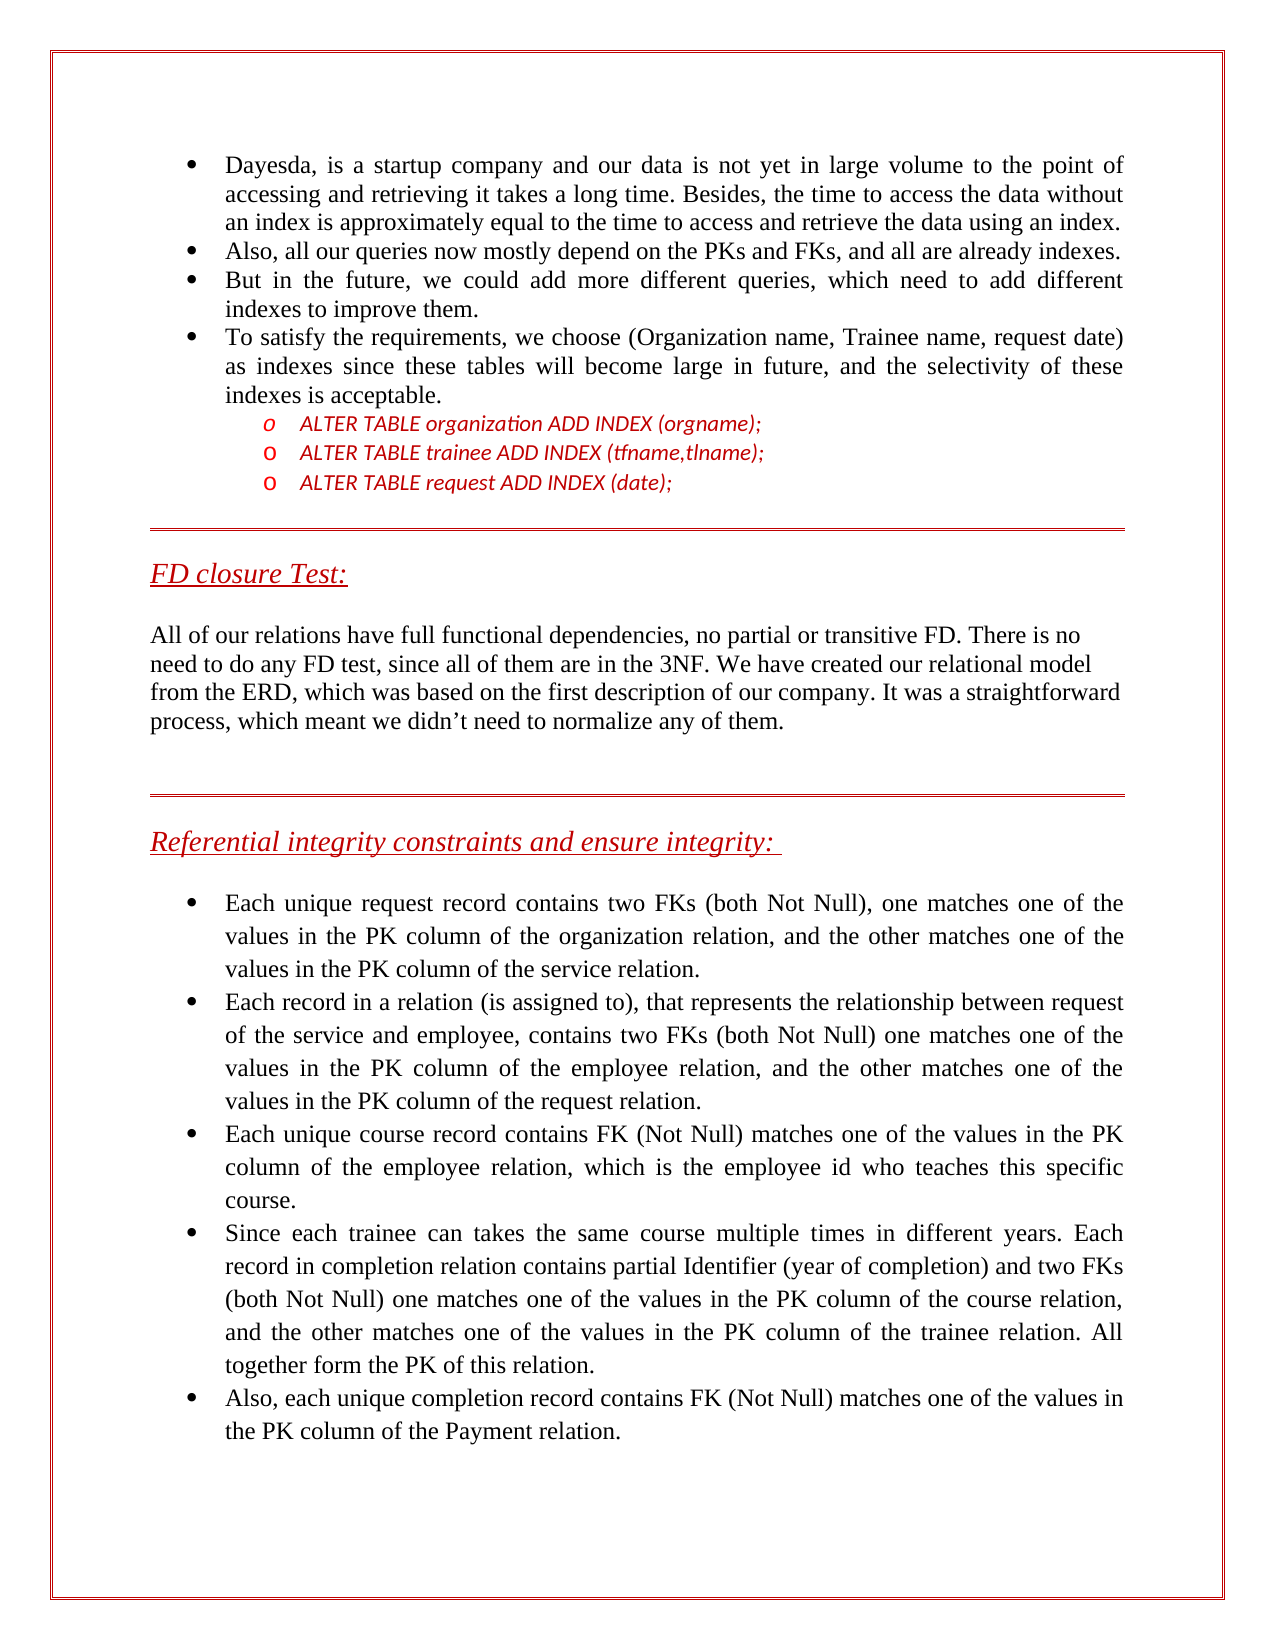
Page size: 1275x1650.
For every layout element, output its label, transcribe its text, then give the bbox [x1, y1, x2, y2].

list Dayesda, is a startup company and our data is not yet in large volume to the point of accessing and retrieving it takes a long time. Besides, the time to access the data without an index is approximately equal to the time to access and retrieve the data using an index. [187, 150, 1125, 236]
list ALTER TABLE organization ADD INDEX (orgname); [262, 409, 1125, 438]
list Each unique request record contains two FKs (both Not Null), one matches one of the values in the PK column of the organization relation, and the other matches one of the values in the PK column of the service relation. [187, 888, 1125, 983]
text All of our relations have full functional dependencies, no partial or transitive FD. There is no need to do any FD test, since all of them are in the 3NF. We have created our relational model from the ERD, which was based on the first description of our company. It was a straightforward process, which meant we didn’t need to normalize any of them. [150, 620, 1125, 735]
list Each record in a relation (is assigned to), that represents the relationship between request of the service and employee, contains two FKs (both Not Null) one matches one of the values in the PK column of the employee relation, and the other matches one of the values in the PK column of the request relation. [187, 987, 1125, 1115]
list To satisfy the requirements, we choose (Organization name, Trainee name, request date) as indexes since these tables will become large in future, and the selectivity of these indexes is acceptable. [187, 322, 1125, 409]
list Also, all our queries now mostly depend on the PKs and FKs, and all are already indexes. [187, 236, 1125, 265]
list ALTER TABLE trainee ADD INDEX (tfname,tlname); [262, 438, 1125, 468]
list But in the future, we could add more different queries, which need to add different indexes to improve them. [187, 265, 1125, 322]
text Referential integrity constraints and ensure integrity: [150, 824, 1125, 858]
list ALTER TABLE request ADD INDEX (date); [262, 468, 1125, 497]
list Also, each unique completion record contains FK (Not Null) matches one of the values in the PK column of the Payment relation. [187, 1383, 1125, 1445]
text FD closure Test: [150, 556, 1125, 590]
